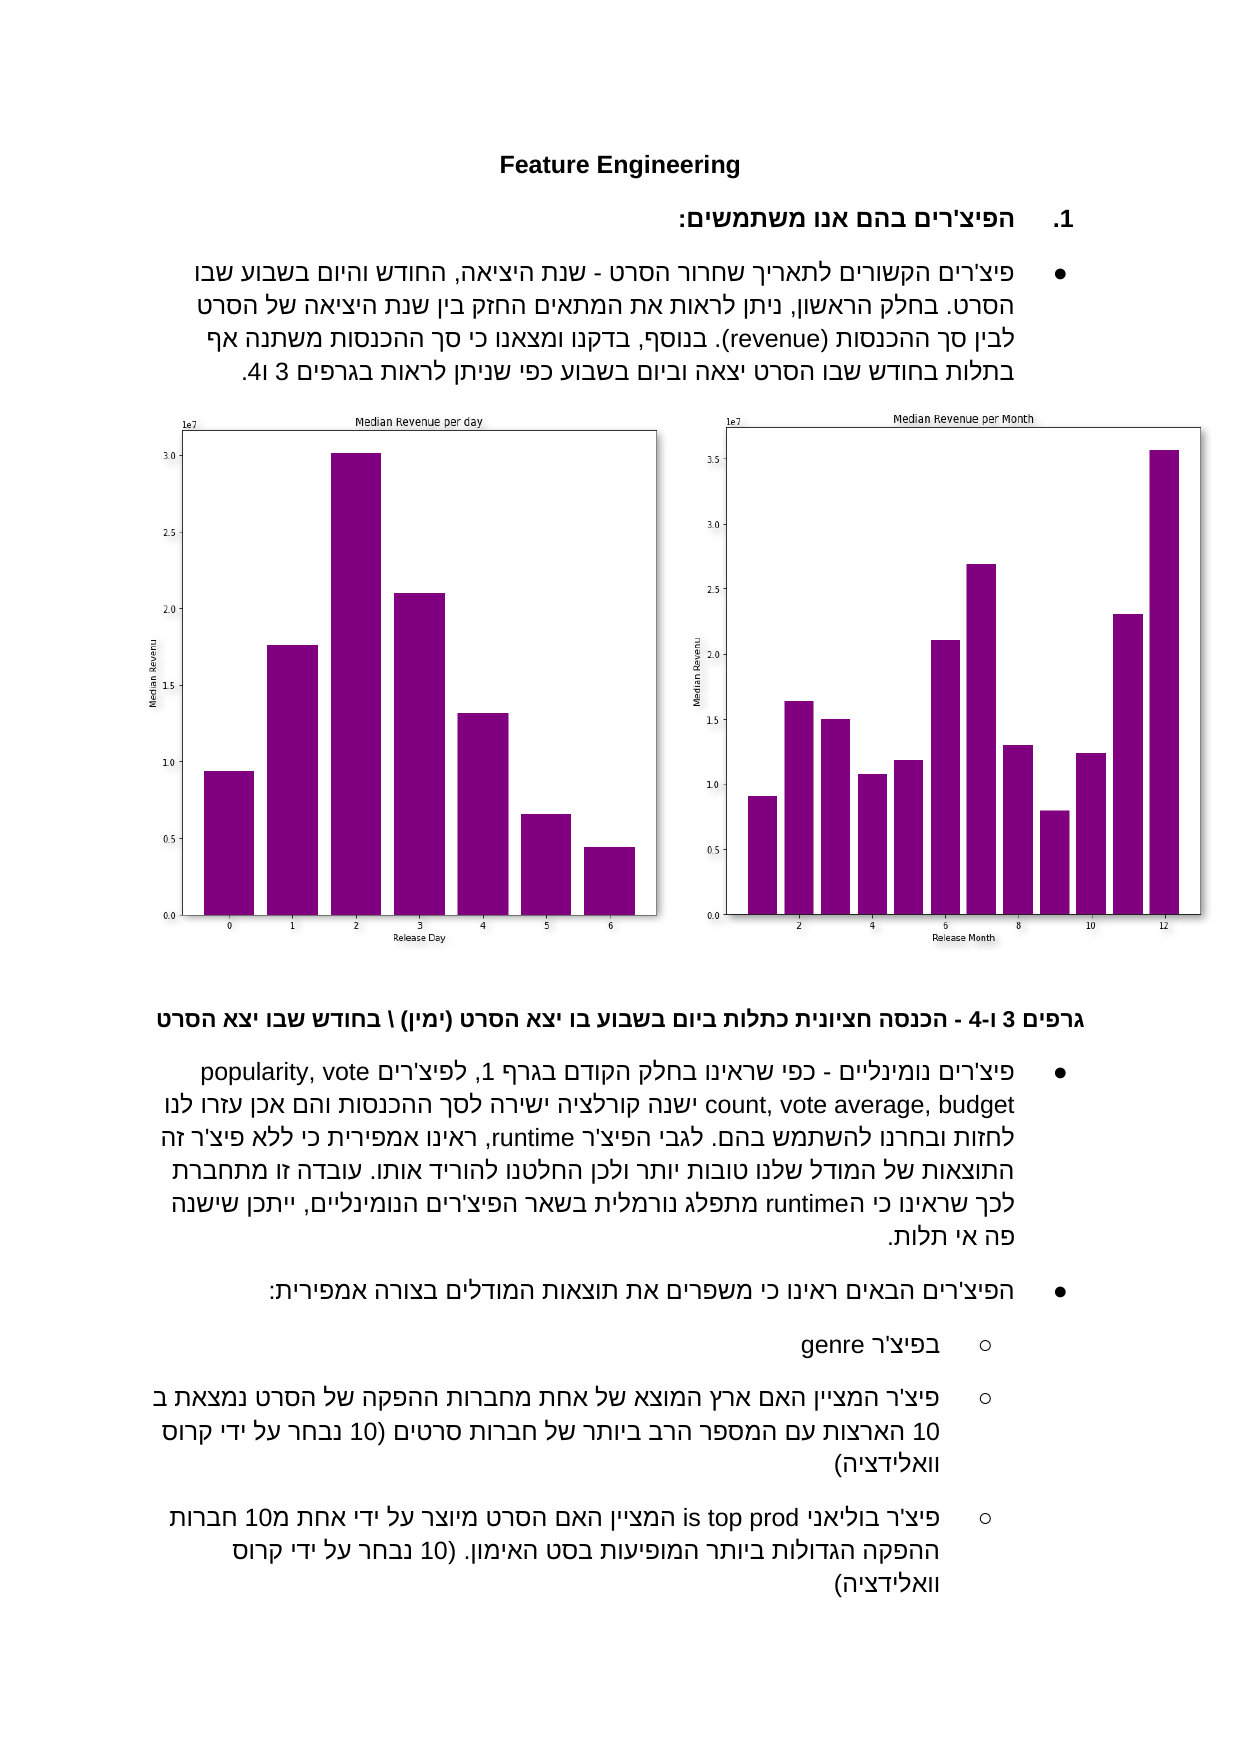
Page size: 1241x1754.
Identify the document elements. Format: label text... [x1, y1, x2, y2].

list פיצ'ר בוליאני is top prod המציין האם הסרט מיוצר על ידי אחת מ10 חברות ההפקה הגדולות ביותר המופיעות בסט האימון. (10 נבחר על ידי קרוס וואלידציה) [150, 1503, 978, 1598]
list הפיצ'רים הבאים ראינו כי משפרים את תוצאות המודלים בצורה אמפירית: [150, 1276, 1053, 1304]
list פיצ'רים הקשורים לתאריך שחרור הסרט - שנת היציאה, החודש והיום בשבוע שבו הסרט. בחלק הראשון, ניתן לראות את המתאים החזק בין שנת היציאה של הסרט לבין סך ההכנסות (revenue). בנוסף, בדקנו ומצאנו כי סך ההכנסות משתנה אף בתלות בחודש שבו הסרט יצאה וביום בשבוע כפי שניתן לראות בגרפים 3 ו4. [150, 258, 1053, 386]
list הפיצ'רים בהם אנו משתמשים: [150, 204, 1053, 233]
list פיצ'ר המציין האם ארץ המוצא של אחת מחברות ההפקה של הסרט נמצאת ב10 הארצות עם המספר הרב ביותר של חברות סרטים (10 נבחר על ידי קרוס וואלידציה) [150, 1383, 978, 1478]
list פיצ'רים נומינליים - כפי שראינו בחלק הקודם בגרף 1, לפיצ'רים popularity, vote count, vote average, budget ישנה קורלציה ישירה לסך ההכנסות והם אכן עזרו לנו לחזות ובחרנו להשתמש בהם. לגבי הפיצ'ר runtime, ראינו אמפירית כי ללא פיצ'ר זה התוצאות של המודל שלנו טובות יותר ולכן החלטנו להוריד אותו. עובדה זו מתחברת לכך שראינו כי הruntime מתפלג נורמלית בשאר הפיצ'רים הנומינליים, ייתכן שישנה פה אי תלות. [150, 1057, 1053, 1251]
picture [688, 407, 1206, 948]
text Feature Engineering [150, 150, 1090, 179]
picture [144, 410, 662, 948]
list בפיצ'ר genre [150, 1329, 978, 1358]
